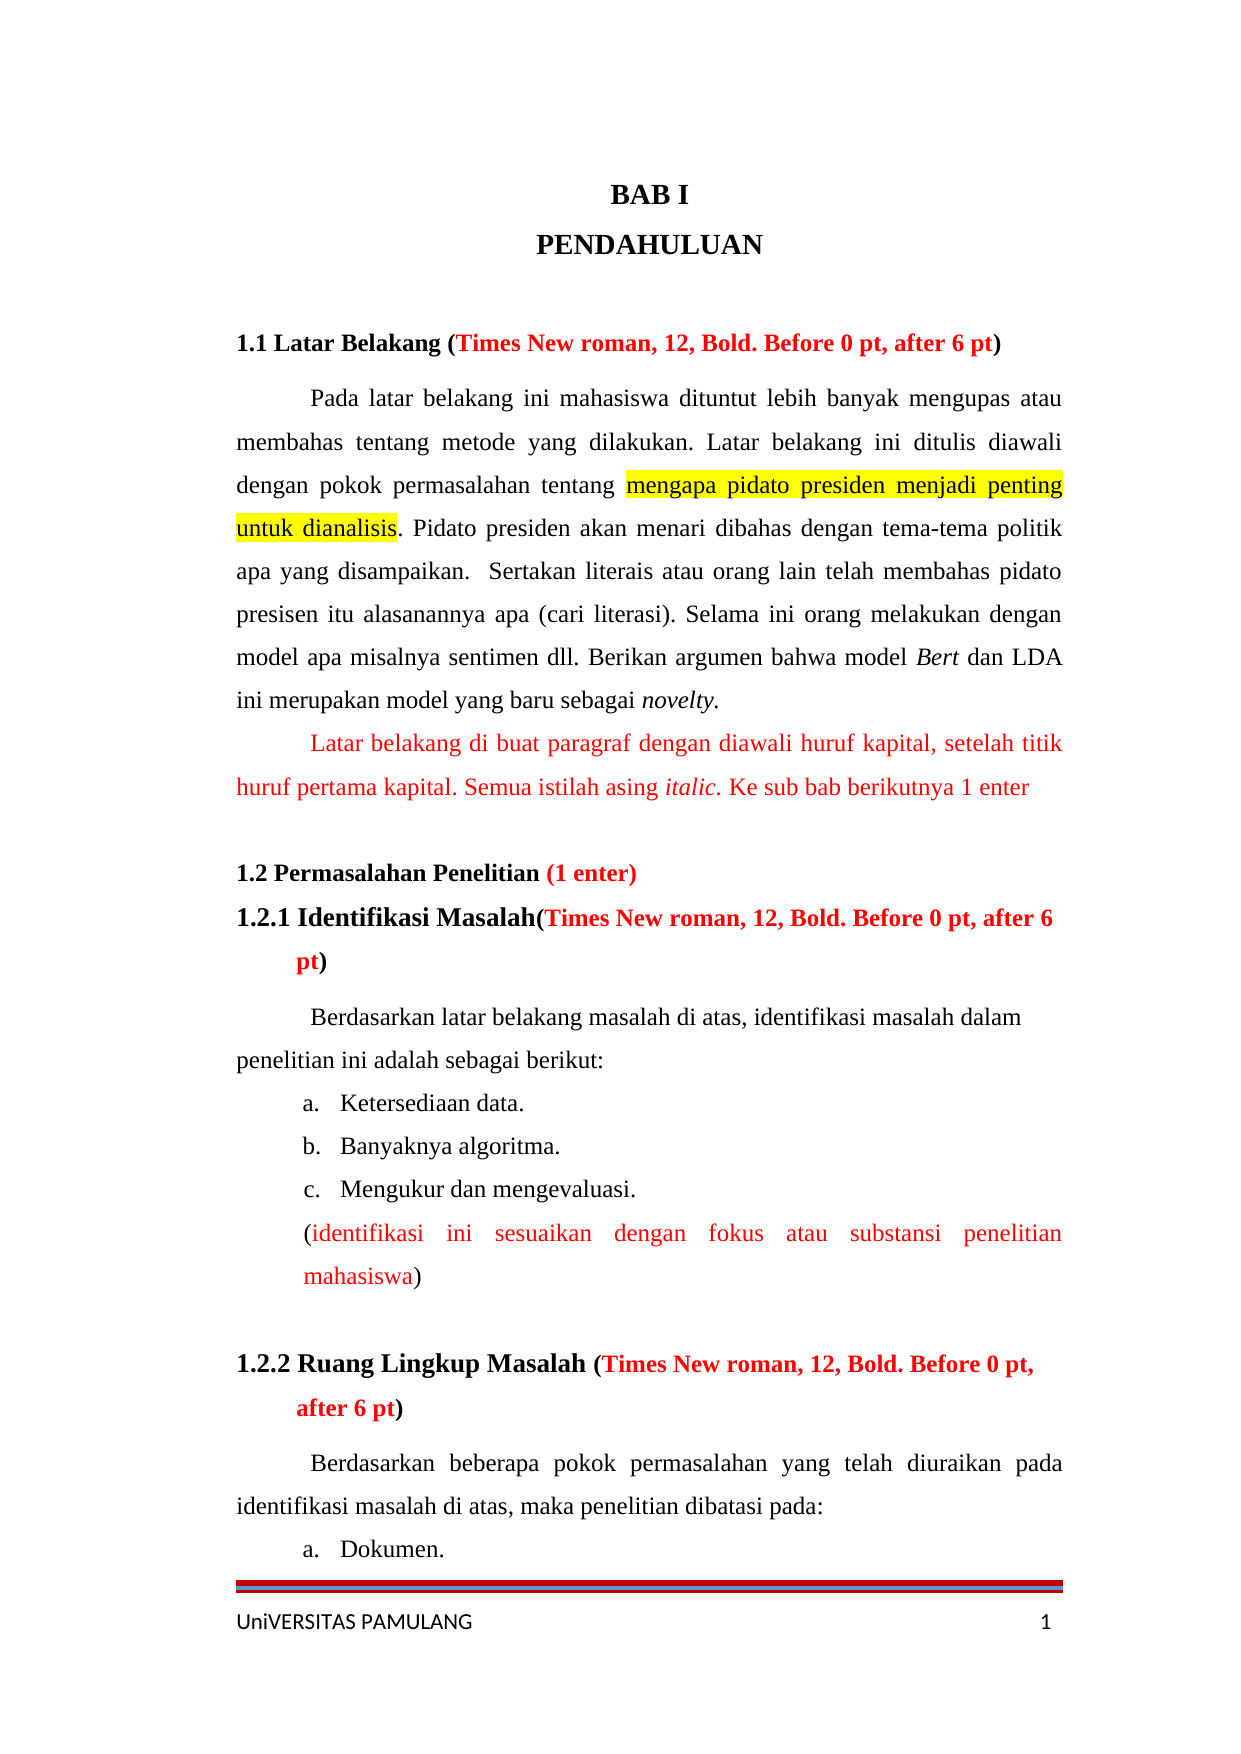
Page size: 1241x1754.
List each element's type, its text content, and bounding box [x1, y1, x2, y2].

text Berdasarkan latar belakang masalah di atas, identifikasi masalah dalam [310, 1002, 1063, 1031]
list Mengukur dan mengevaluasi. [303, 1174, 1063, 1203]
list Ketersediaan data. [302, 1088, 1063, 1117]
subtitle Permasalahan Penelitian (1 enter) [236, 858, 1063, 887]
subtitle PENDAHULUAN [236, 227, 1063, 261]
text penelitian ini adalah sebagai berikut: [236, 1045, 1063, 1074]
list Banyaknya algoritma. [302, 1131, 1063, 1160]
text (identifikasi ini sesuaikan dengan fokus atau substansi penelitian mahasiswa) [303, 1218, 1063, 1289]
subtitle 1.2.1 Identifikasi Masalah(Times New roman, 12, Bold. Before 0 pt, after 6 pt) [236, 901, 1063, 975]
text Pada latar belakang ini mahasiswa dituntut lebih banyak mengupas atau membahas tentang metode yang dilakukan. Latar belakang ini ditulis diawali dengan pokok permasalahan tentang mengapa pidato presiden menjadi penting untuk dianalisis. Pidato presiden akan menari dibahas dengan tema-tema politik apa yang disampaikan. Sertakan literais atau orang lain telah membahas pidato presisen itu alasanannya apa (cari literasi). Selama ini orang melakukan dengan model apa misalnya sentimen dll. Berikan argumen bahwa model Bert dan LDA ini merupakan model yang baru sebagai novelty. [236, 383, 1063, 714]
text Latar belakang di buat paragraf dengan diawali huruf kapital, setelah titik huruf pertama kapital. Semua istilah asing italic. Ke sub bab berikutnya 1 enter [236, 728, 1063, 800]
subtitle Latar Belakang (Times New roman, 12, Bold. Before 0 pt, after 6 pt) [236, 328, 1063, 357]
list Dokumen. [302, 1534, 1063, 1563]
subtitle BAB I [236, 177, 1063, 211]
text Berdasarkan beberapa pokok permasalahan yang telah diuraikan pada identifikasi masalah di atas, maka penelitian dibatasi pada: [236, 1448, 1063, 1520]
subtitle 1.2.2 Ruang Lingkup Masalah (Times New roman, 12, Bold. Before 0 pt, after 6 pt) [236, 1347, 1063, 1421]
